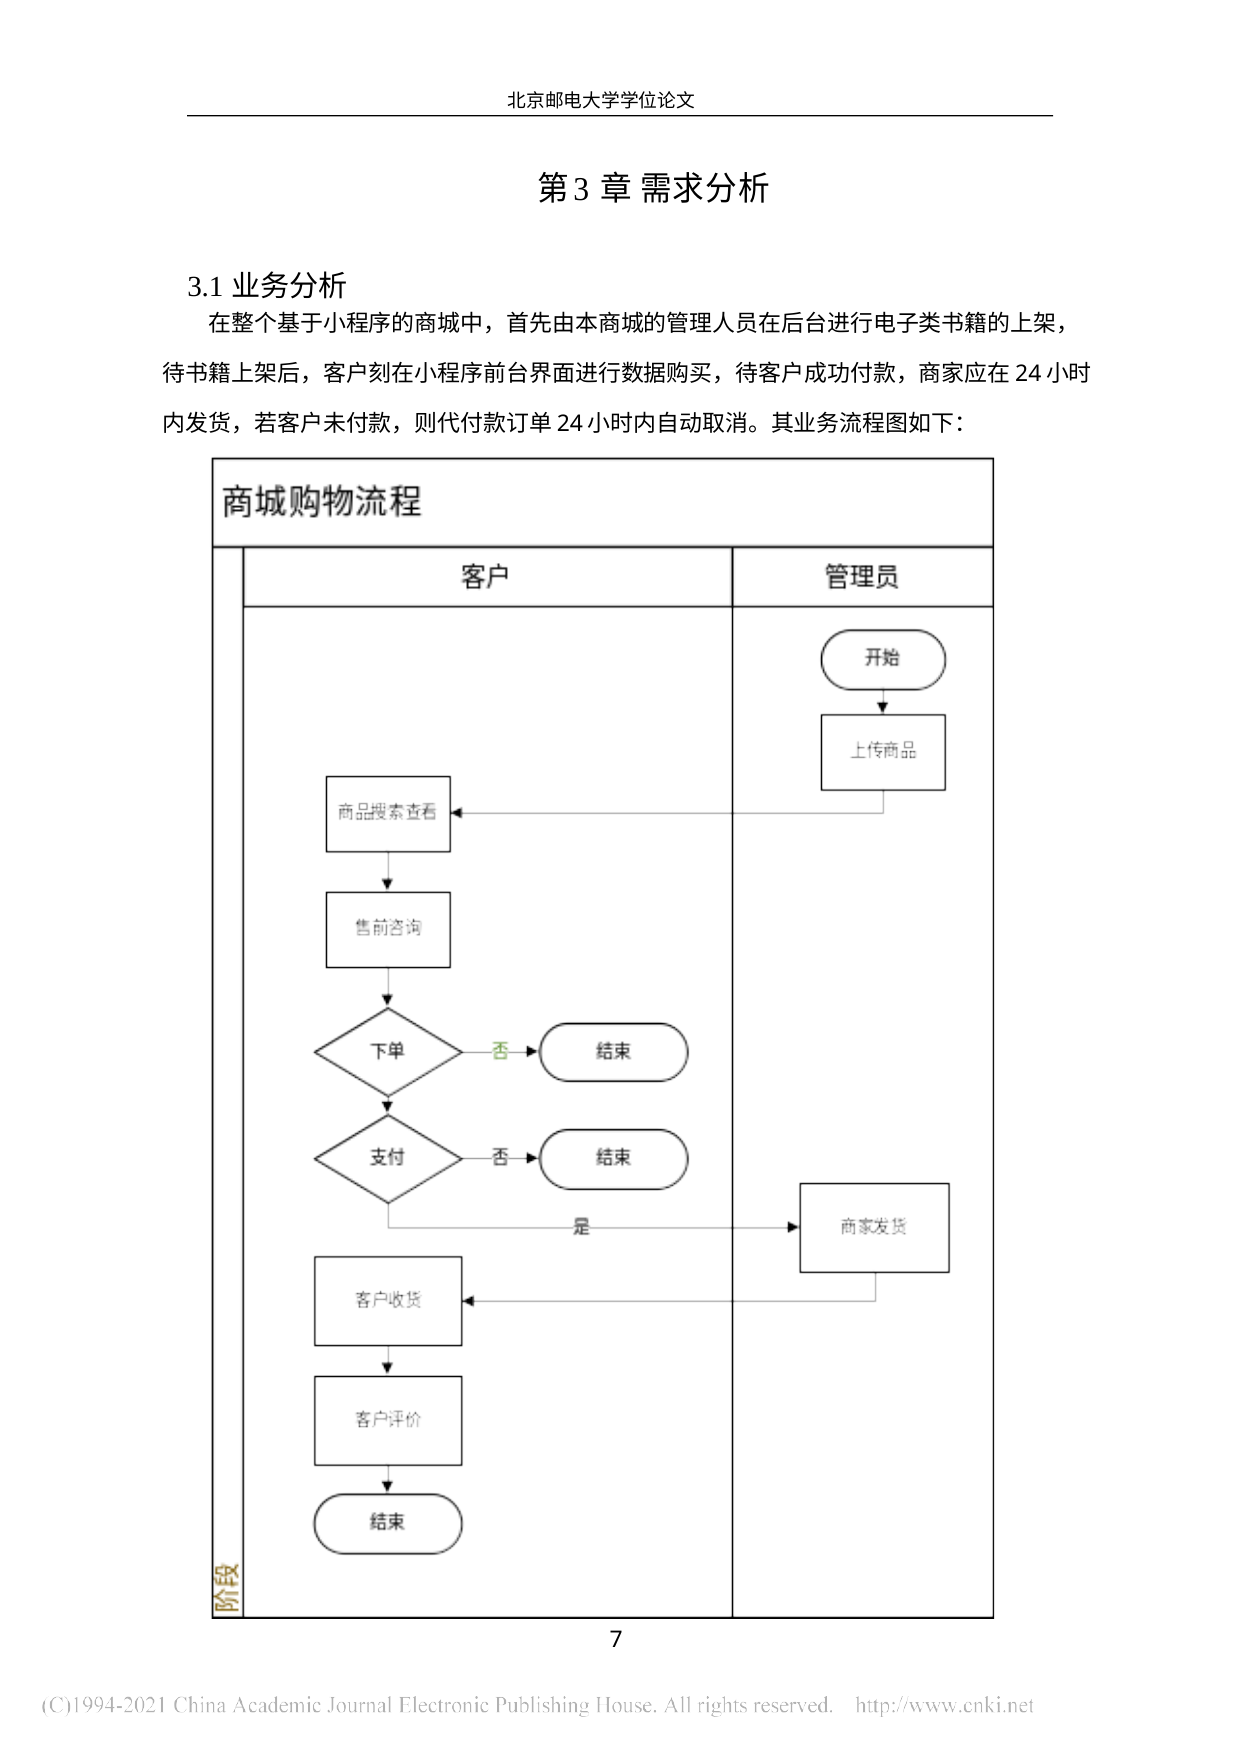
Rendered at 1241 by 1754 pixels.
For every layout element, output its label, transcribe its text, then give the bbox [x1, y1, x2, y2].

picture [42, 1696, 832, 1717]
picture [855, 1696, 1034, 1717]
text 在整个基于小程序的商城中，首先由本商城的管理人员在后台进行电子类书籍的上架，待书籍上架后，客户刻在小程序前台界面进行数据购买，待客户成功付款，商家应在24小时内发货，若客户未付款，则代付款订单24小时内自动取消。其业务流程图如下： [162, 305, 1096, 438]
subtitle 第 3 章 需求分析 [227, 162, 1079, 210]
subtitle 业务分析 [187, 263, 1096, 305]
